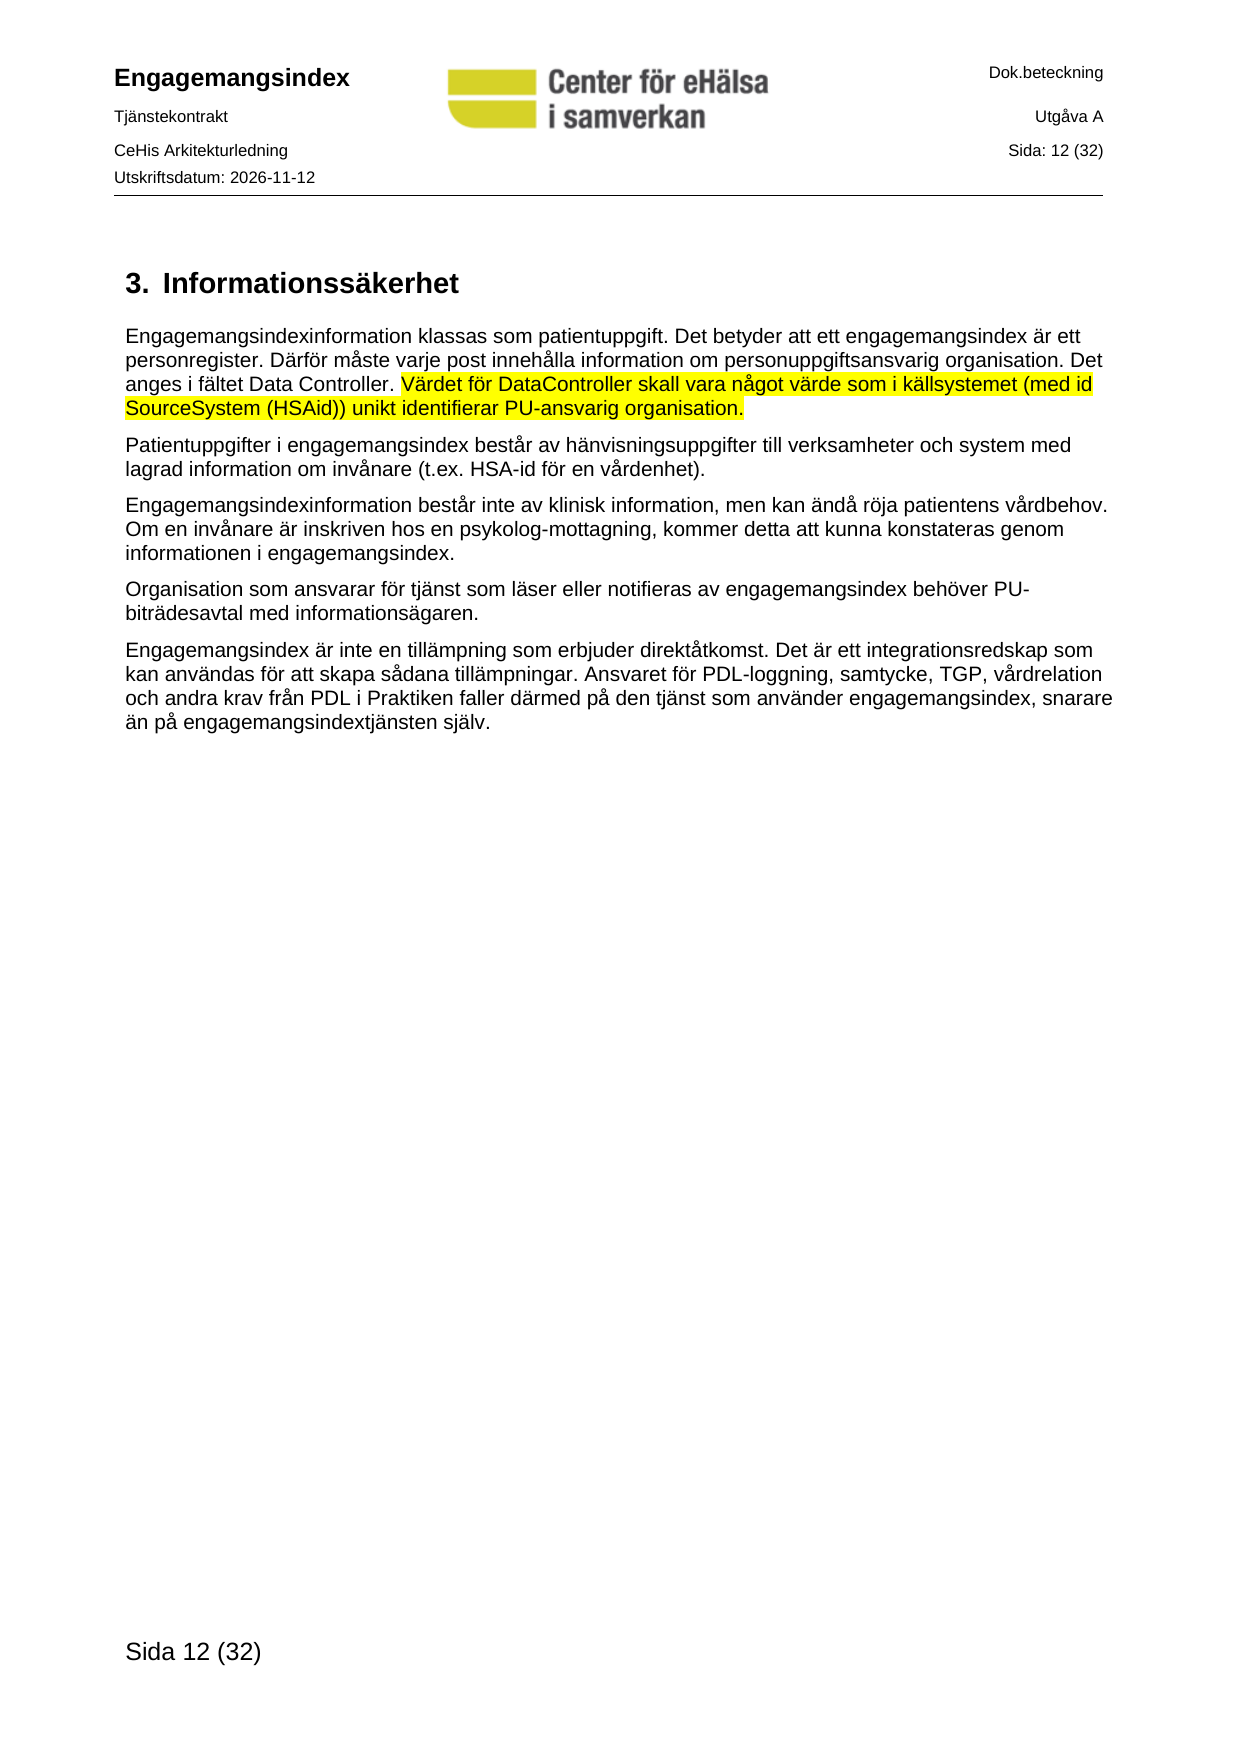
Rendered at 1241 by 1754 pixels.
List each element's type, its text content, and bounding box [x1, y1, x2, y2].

text Organisation som ansvarar för tjänst som läser eller notifieras av engagemangsindex behöver PU-biträdesavtal med informationsägaren. [125, 577, 1115, 625]
text Engagemangsindex är inte en tillämpning som erbjuder direktåtkomst. Det är ett integrationsredskap som kan användas för att skapa sådana tillämpningar. Ansvaret för PDL-loggning, samtycke, TGP, vårdrelation och andra krav från PDL i Praktiken faller därmed på den tjänst som använder engagemangsindex, snarare än på engagemangsindextjänsten själv. [125, 638, 1115, 733]
subtitle Informationssäkerhet [125, 266, 1115, 299]
text Engagemangsindexinformation klassas som patientuppgift. Det betyder att ett engagemangsindex är ett personregister. Därför måste varje post innehålla information om personuppgiftsansvarig organisation. Det anges i fältet Data Controller. Värdet för DataController skall vara något värde som i källsystemet (med id SourceSystem (HSAid)) unikt identifierar PU-ansvarig organisation. [125, 324, 1115, 420]
picture [442, 63, 774, 136]
text Engagemangsindexinformation består inte av klinisk information, men kan ändå röja patientens vårdbehov. Om en invånare är inskriven hos en psykolog-mottagning, kommer detta att kunna konstateras genom informationen i engagemangsindex. [125, 493, 1115, 565]
text Patientuppgifter i engagemangsindex består av hänvisningsuppgifter till verksamheter och system med lagrad information om invånare (t.ex. HSA-id för en vårdenhet). [125, 432, 1115, 480]
